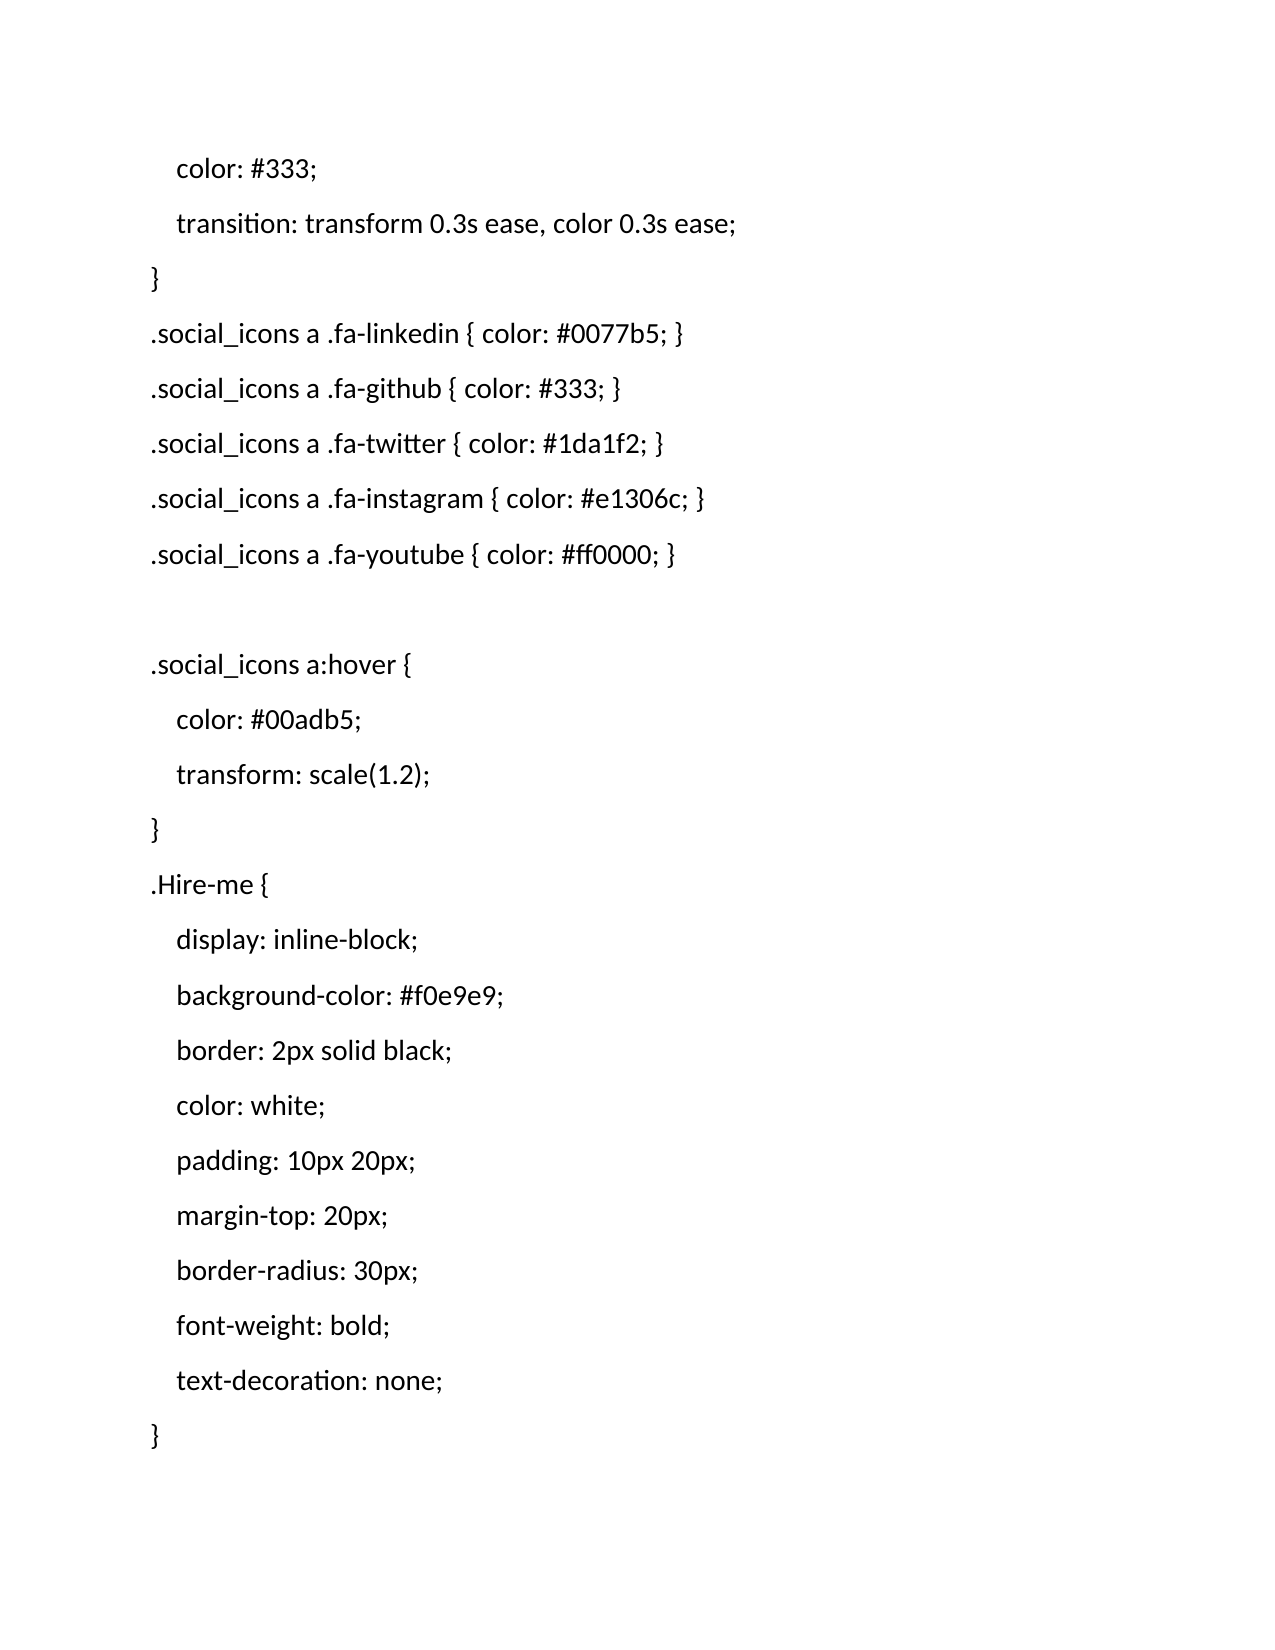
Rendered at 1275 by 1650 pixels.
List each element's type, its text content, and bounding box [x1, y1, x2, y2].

text margin-top: 20px; [150, 1197, 1125, 1233]
text border-radius: 30px; [150, 1252, 1125, 1288]
text } [150, 1417, 1125, 1453]
text font-weight: bold; [150, 1307, 1125, 1343]
text .social_icons a .fa-github { color: #333; } [150, 370, 1125, 406]
text .social_icons a .fa-twitter { color: #1da1f2; } [150, 426, 1125, 461]
text .Hire-me { [150, 866, 1125, 902]
text } [150, 811, 1125, 847]
text color: #333; [150, 150, 1125, 186]
text text-decoration: none; [150, 1362, 1125, 1398]
text .social_icons a .fa-youtube { color: #ff0000; } [150, 536, 1125, 571]
text transform: scale(1.2); [150, 756, 1125, 792]
text .social_icons a:hover { [150, 646, 1125, 682]
text display: inline-block; [150, 921, 1125, 957]
text color: #00adb5; [150, 701, 1125, 737]
text color: white; [150, 1087, 1125, 1122]
text transition: transform 0.3s ease, color 0.3s ease; [150, 205, 1125, 241]
text border: 2px solid black; [150, 1032, 1125, 1067]
text .social_icons a .fa-instagram { color: #e1306c; } [150, 481, 1125, 516]
text background-color: #f0e9e9; [150, 977, 1125, 1012]
text padding: 10px 20px; [150, 1142, 1125, 1177]
text } [150, 260, 1125, 296]
text .social_icons a .fa-linkedin { color: #0077b5; } [150, 315, 1125, 351]
